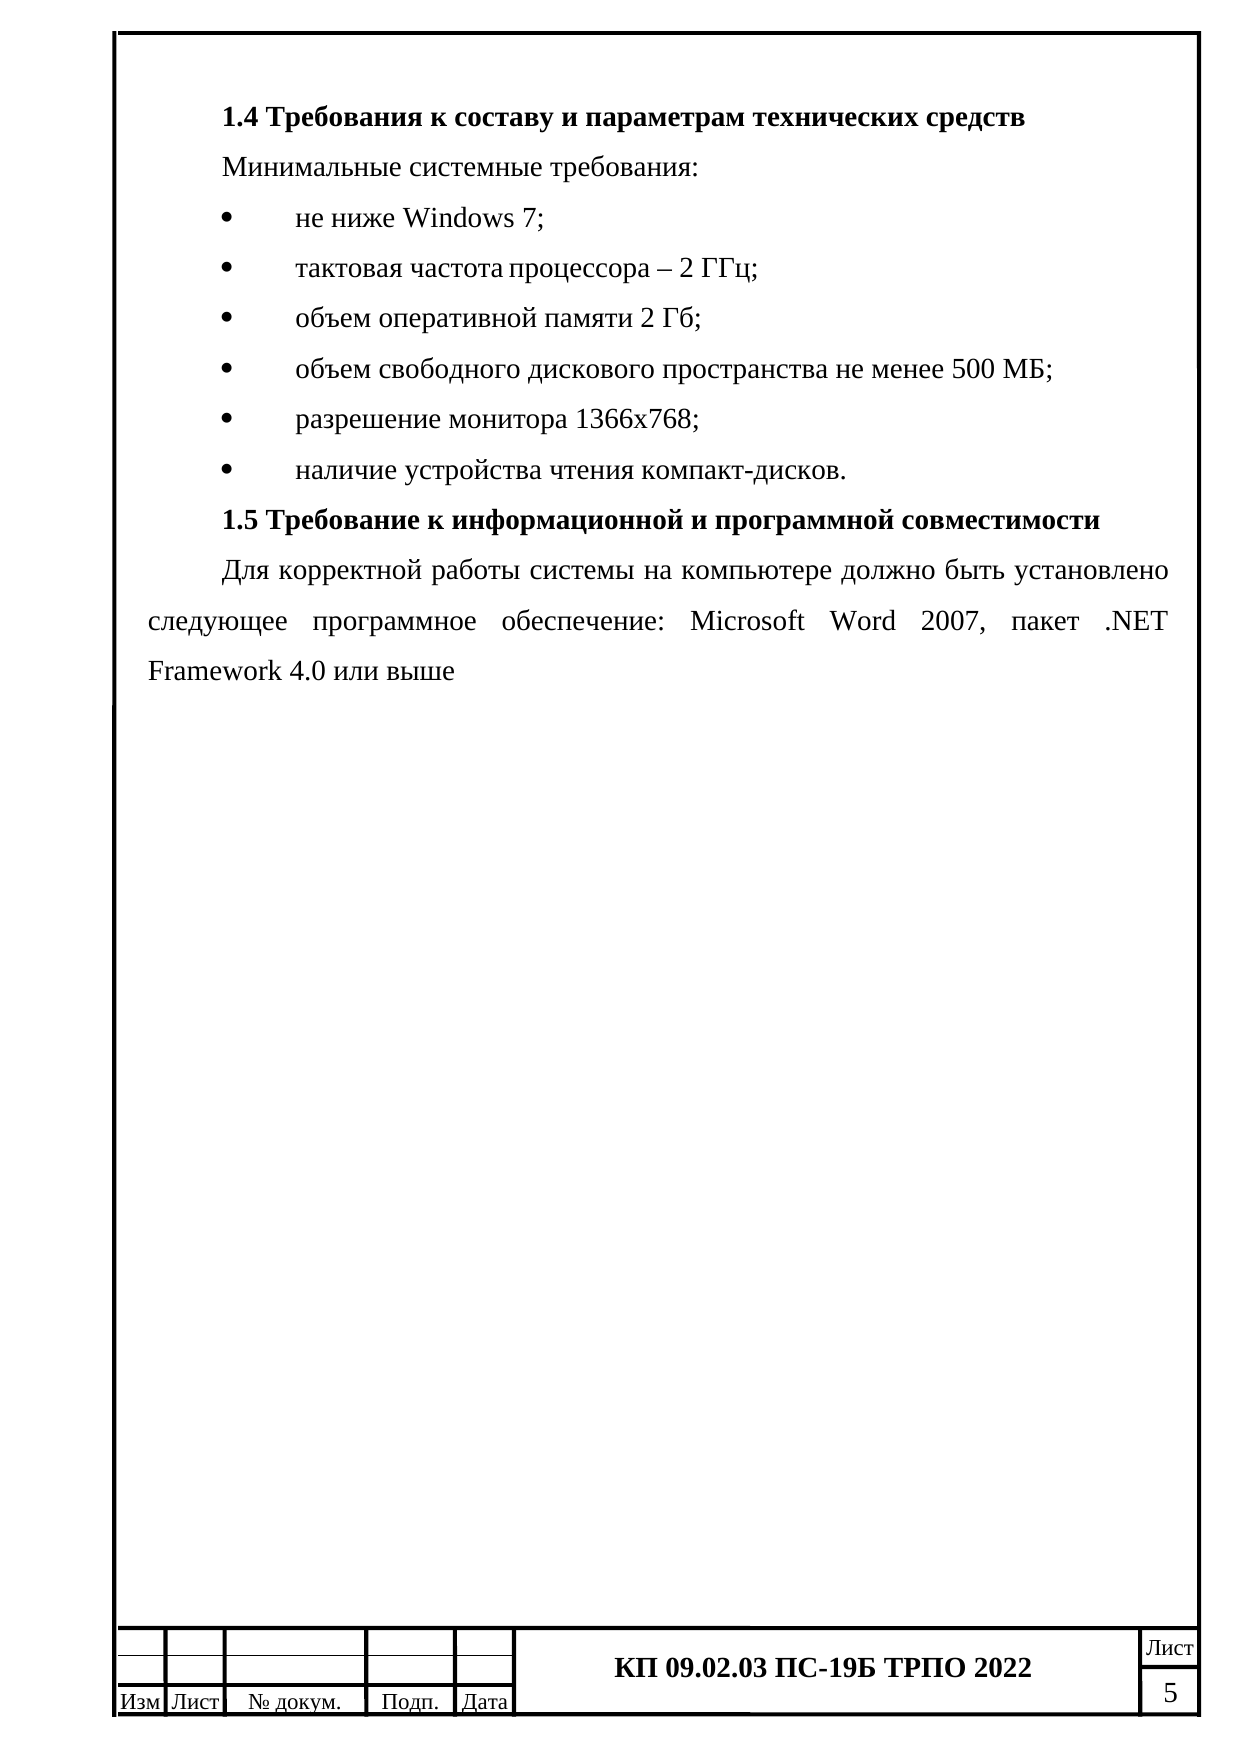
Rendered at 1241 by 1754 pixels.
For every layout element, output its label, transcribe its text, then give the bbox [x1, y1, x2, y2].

list объем оперативной памяти 2 Гб; [148, 301, 1169, 334]
text 1.5 Требование к информационной и программной совместимости [148, 502, 1169, 536]
text Минимальные системные требования: [148, 149, 1169, 183]
list наличие устройства чтения компакт-дисков. [148, 452, 1169, 485]
text 1.4 Требования к составу и параметрам технических средств [148, 99, 1169, 133]
list не ниже Windows 7; [148, 200, 1169, 233]
list объем свободного дискового пространства не менее 500 МБ; [148, 351, 1169, 384]
list тактовая частота процессора – 2 ГГц; [148, 250, 1169, 284]
text Для корректной работы системы на компьютере должно быть установлено следующее программное обеспечение: Microsoft Word 2007, пакет .NET Framework 4.0 или выше [148, 552, 1169, 687]
list разрешение монитора 1366х768; [148, 401, 1169, 435]
